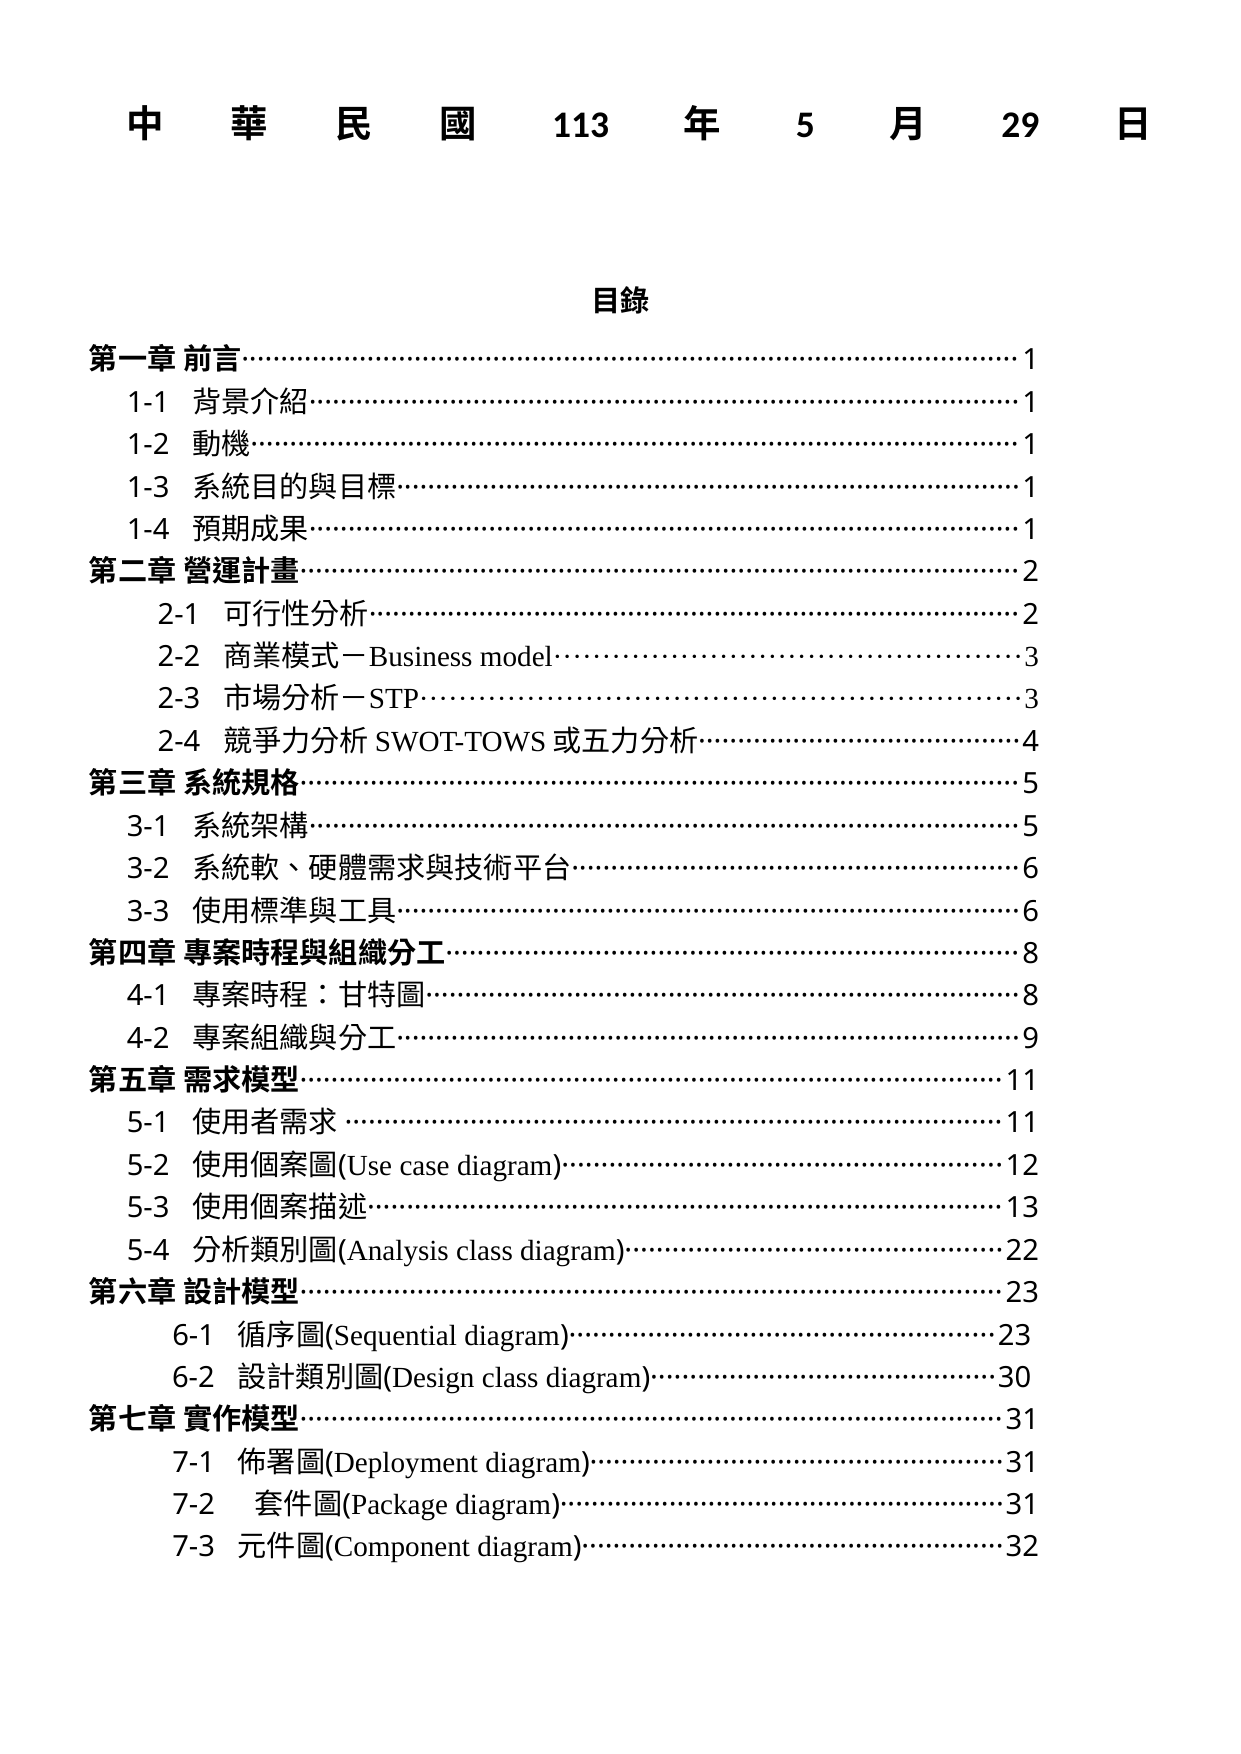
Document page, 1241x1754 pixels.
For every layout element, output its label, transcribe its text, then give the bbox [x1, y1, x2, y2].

text 中華民國113年5月29日 [126, 94, 1152, 148]
list 2-1 可行性分析 2 [114, 590, 1152, 633]
text 第一章 前言 1 [89, 336, 1152, 378]
list 3-2 系統軟、硬體需求與技術平台 6 [89, 845, 1152, 887]
list 5-1 使用者需求 11 [89, 1099, 1152, 1141]
list 第四章 專案時程與組織分工 8 [89, 929, 1152, 972]
list 1-2 動機 1 [89, 421, 1152, 463]
list 5-4 分析類別圖(Analysis class diagram) 22 [89, 1226, 1152, 1269]
list 3-1 系統架構 5 [89, 802, 1152, 845]
list 第二章 營運計畫 2 [89, 548, 1152, 590]
list 4-1 專案時程：甘特圖 8 [89, 972, 1152, 1014]
list 1-3 系統目的與目標 1 [89, 463, 1152, 506]
list 3-3 使用標準與工具 6 [89, 887, 1152, 929]
list 7-3 元件圖(Component diagram) 32 [172, 1523, 1152, 1565]
list 4-2 專案組織與分工 9 [89, 1014, 1152, 1057]
list 第五章 需求模型 11 [89, 1057, 1152, 1099]
list 套件圖(Package diagram) 31 [172, 1481, 1152, 1523]
list 2-3 市場分析－STP 3 [114, 675, 1152, 717]
list 5-3 使用個案描述 13 [89, 1184, 1152, 1226]
list 6-2 設計類別圖(Design class diagram) 30 [157, 1353, 1152, 1396]
list 5-2 使用個案圖(Use case diagram) 12 [89, 1141, 1152, 1184]
list 2-2 商業模式－Business model 3 [114, 633, 1152, 675]
list 7-1 佈署圖(Deployment diagram) 31 [114, 1438, 1152, 1481]
list 2-4 競爭力分析SWOT-TOWS或五力分析 4 [114, 717, 1152, 760]
list 第七章 實作模型 31 [89, 1396, 1152, 1438]
text 目錄 [89, 261, 1152, 336]
list 第三章 系統規格 5 [89, 760, 1152, 802]
list 6-1 循序圖(Sequential diagram) 23 [114, 1311, 1152, 1353]
list 1-4 預期成果 1 [89, 506, 1152, 548]
list 第六章 設計模型 23 [89, 1269, 1152, 1311]
list 1-1 背景介紹 1 [89, 378, 1152, 421]
